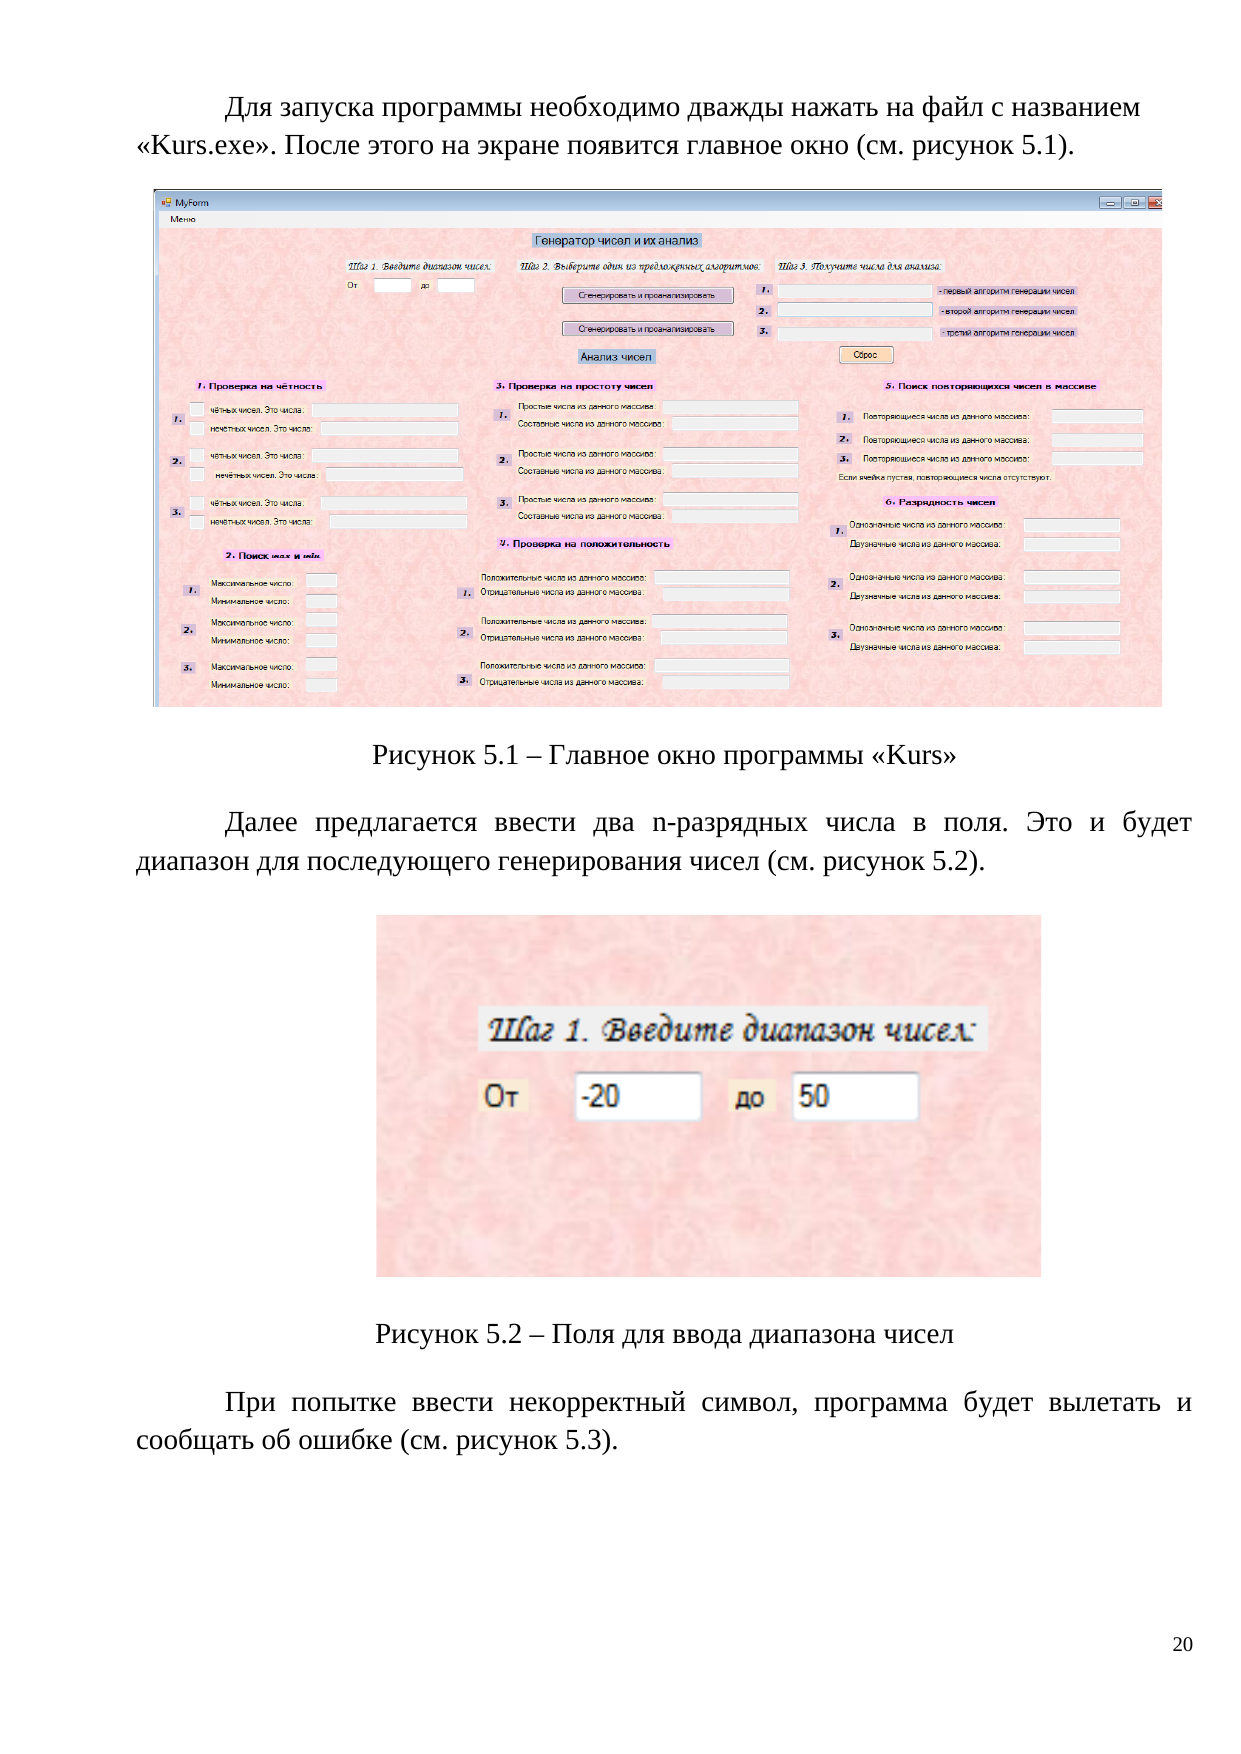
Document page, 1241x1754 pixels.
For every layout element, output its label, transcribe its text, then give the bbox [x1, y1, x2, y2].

picture [376, 915, 1042, 1277]
text При попытке ввести некорректный символ, программа будет вылетать и сообщать об ошибке (см. рисунок 5.3). [136, 1384, 1193, 1456]
text Рисунок 5.1 – Главное окно программы «Kurs» [136, 737, 1193, 771]
text Рисунок 5.2 – Поля для ввода диапазона чисел [136, 1317, 1193, 1350]
text Далее предлагается ввести два n-разрядных числа в поля. Это и будет диапазон для последующего генерирования чисел (см. рисунок 5.2). [136, 804, 1193, 877]
subtitle Для запуска программы необходимо дважды нажать на файл с названием «Kurs.exe». После этого на экране появится главное окно (см. рисунок 5.1). [136, 89, 1193, 161]
picture [153, 189, 1163, 707]
